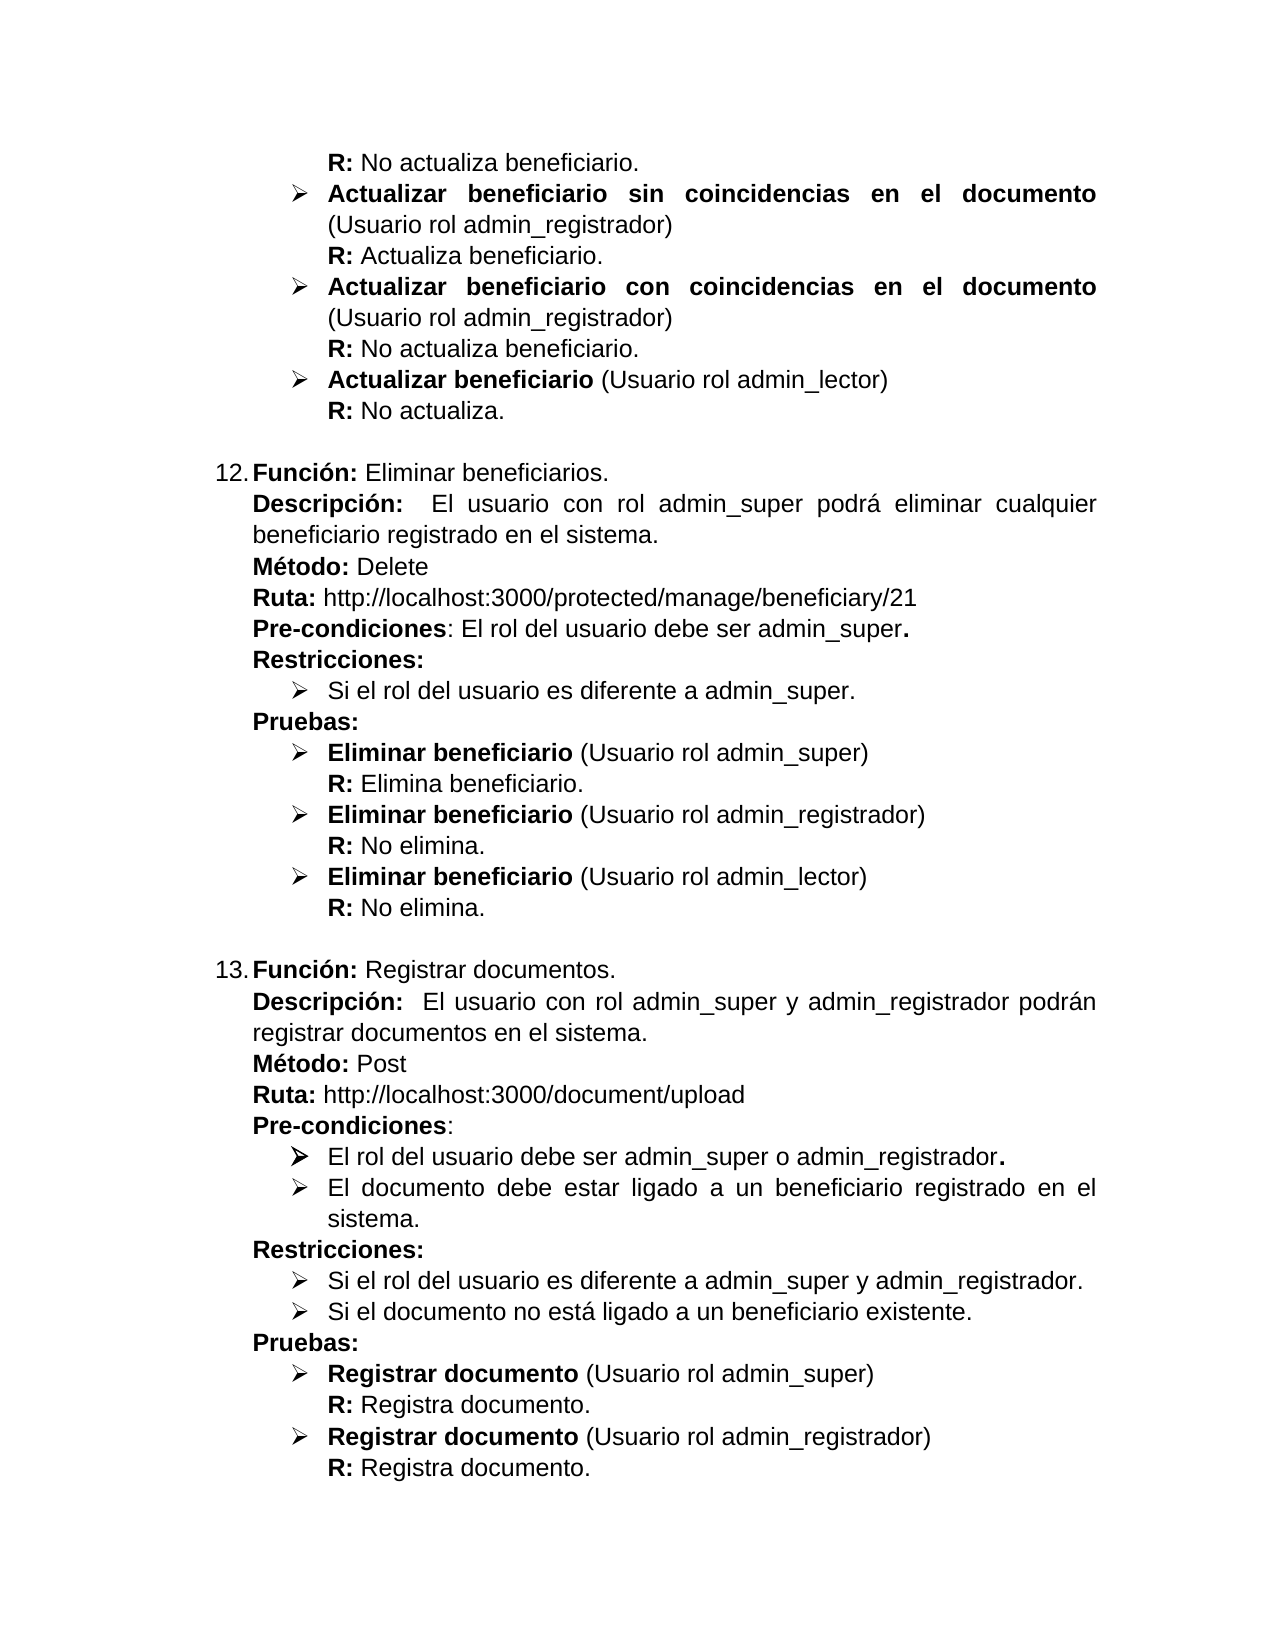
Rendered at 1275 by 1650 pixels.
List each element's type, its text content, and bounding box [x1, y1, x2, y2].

list Si el rol del usuario es diferente a admin_super y admin_registrador. [290, 1266, 1098, 1295]
list Si el documento no está ligado a un beneficiario existente. [290, 1297, 1098, 1326]
list R: No actualiza beneficiario. [327, 148, 1098, 176]
list Pruebas: [252, 707, 1098, 736]
list Restricciones: [252, 644, 1098, 673]
list Actualizar beneficiario sin coincidencias en el documento (Usuario rol admin_registrador) [290, 179, 1098, 238]
list R: Registra documento. [327, 1391, 1098, 1419]
list Si el rol del usuario es diferente a admin_super. [290, 676, 1098, 704]
list El rol del usuario debe ser admin_super o admin_registrador. [290, 1142, 1098, 1171]
list Registrar documento (Usuario rol admin_registrador) [290, 1422, 1098, 1450]
list Eliminar beneficiario (Usuario rol admin_lector) [290, 862, 1098, 891]
list Eliminar beneficiario (Usuario rol admin_super) [290, 738, 1098, 767]
list Eliminar beneficiario (Usuario rol admin_registrador) [290, 800, 1098, 829]
list Función: Registrar documentos. [215, 955, 1098, 984]
list R: No elimina. [327, 893, 1098, 922]
list Restricciones: [252, 1235, 1098, 1264]
list Descripción: El usuario con rol admin_super y admin_registrador podrán registrar documentos en el sistema. [252, 986, 1098, 1046]
list Método: Delete [252, 551, 1098, 580]
list R: No actualiza. [327, 396, 1098, 425]
list R: No actualiza beneficiario. [327, 334, 1098, 363]
list Pre-condiciones: El rol del usuario debe ser admin_super. [252, 613, 1098, 642]
list Registrar documento (Usuario rol admin_super) [290, 1359, 1098, 1388]
list Descripción: El usuario con rol admin_super podrá eliminar cualquier beneficiario registrado en el sistema. [252, 489, 1098, 549]
list Pre-condiciones: [252, 1111, 1098, 1139]
list Pruebas: [252, 1328, 1098, 1357]
list R: No elimina. [327, 831, 1098, 860]
list Actualizar beneficiario con coincidencias en el documento (Usuario rol admin_registrador) [290, 272, 1098, 332]
list R: Actualiza beneficiario. [327, 241, 1098, 269]
list R: Registra documento. [327, 1453, 1098, 1481]
list R: Elimina beneficiario. [327, 769, 1098, 798]
list Ruta: http://localhost:3000/protected/manage/beneficiary/21 [252, 582, 1098, 611]
list Método: Post [252, 1048, 1098, 1077]
list El documento debe estar ligado a un beneficiario registrado en el sistema. [290, 1173, 1098, 1233]
list Actualizar beneficiario (Usuario rol admin_lector) [290, 365, 1098, 394]
list Ruta: http://localhost:3000/document/upload [252, 1079, 1098, 1108]
list Función: Eliminar beneficiarios. [215, 458, 1098, 487]
